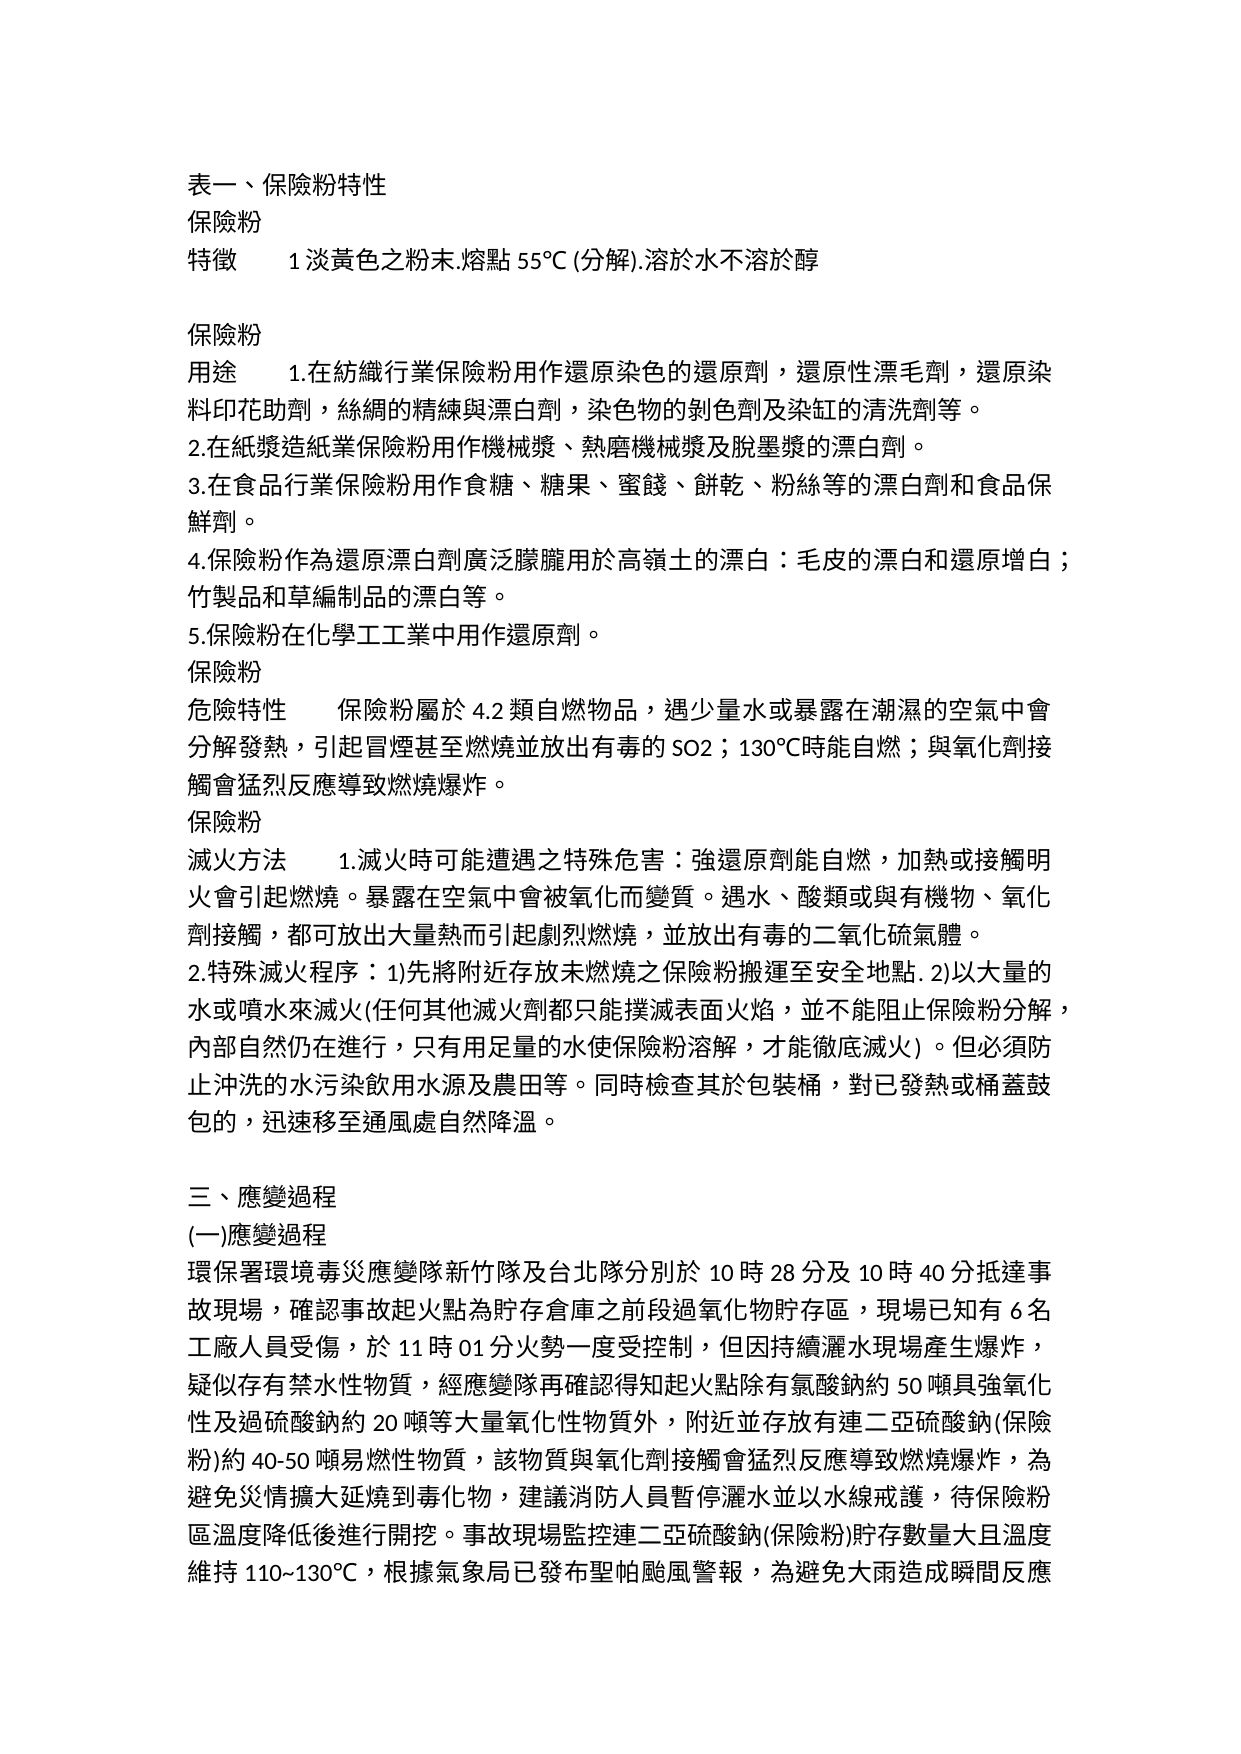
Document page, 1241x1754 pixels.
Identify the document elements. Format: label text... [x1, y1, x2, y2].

text 滅火方法 1.滅火時可能遭遇之特殊危害：強還原劑能自燃，加熱或接觸明火會引起燃燒。暴露在空氣中會被氧化而變質。遇水、酸類或與有機物、氧化劑接觸，都可放出大量熱而引起劇烈燃燒，並放出有毒的二氧化硫氣體。 [187, 839, 1053, 952]
text 表一、保險粉特性 [187, 164, 1053, 202]
text 保險粉 [187, 802, 1053, 839]
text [187, 1252, 1053, 1589]
text 特徵 1淡黃色之粉末.熔點55℃ (分解).溶於水不溶於醇 [187, 239, 1053, 277]
text 5.保險粉在化學工工業中用作還原劑。 [187, 614, 1053, 652]
text 3.在食品行業保險粉用作食糖、糖果、蜜餞、餅乾、粉絲等的漂白劑和食品保鮮劑。 [187, 464, 1053, 539]
text 保險粉 [187, 314, 1053, 352]
text 保險粉 [187, 202, 1053, 239]
text (一)應變過程 [187, 1214, 1053, 1252]
text 三、應變過程 [187, 1177, 1053, 1214]
text 保險粉 [187, 652, 1053, 689]
text 4.保險粉作為還原漂白劑廣泛朦朧用於高嶺土的漂白：毛皮的漂白和還原增白；竹製品和草編制品的漂白等。 [187, 539, 1053, 614]
text 用途 1.在紡織行業保險粉用作還原染色的還原劑，還原性漂毛劑，還原染料印花助劑，絲綢的精練與漂白劑，染色物的剝色劑及染缸的清洗劑等。 [187, 352, 1053, 427]
text 危險特性 保險粉屬於4.2類自燃物品，遇少量水或暴露在潮濕的空氣中會分解發熱，引起冒煙甚至燃燒並放出有毒的SO2；130℃時能自燃；與氧化劑接觸會猛烈反應導致燃燒爆炸。 [187, 689, 1053, 802]
text 2.在紙漿造紙業保險粉用作機械漿、熱磨機械漿及脫墨漿的漂白劑。 [187, 427, 1053, 464]
text 2.特殊滅火程序：1)先將附近存放未燃燒之保險粉搬運至安全地點. 2)以大量的水或噴水來滅火(任何其他滅火劑都只能撲滅表面火焰，並不能阻止保險粉分解，內部自然仍在進行，只有用足量的水使保險粉溶解，才能徹底滅火) 。但必須防止沖洗的水污染飲用水源及農田等。同時檢查其於包裝桶，對已發熱或桶蓋鼓包的，迅速移至通風處自然降溫。 [187, 952, 1053, 1139]
